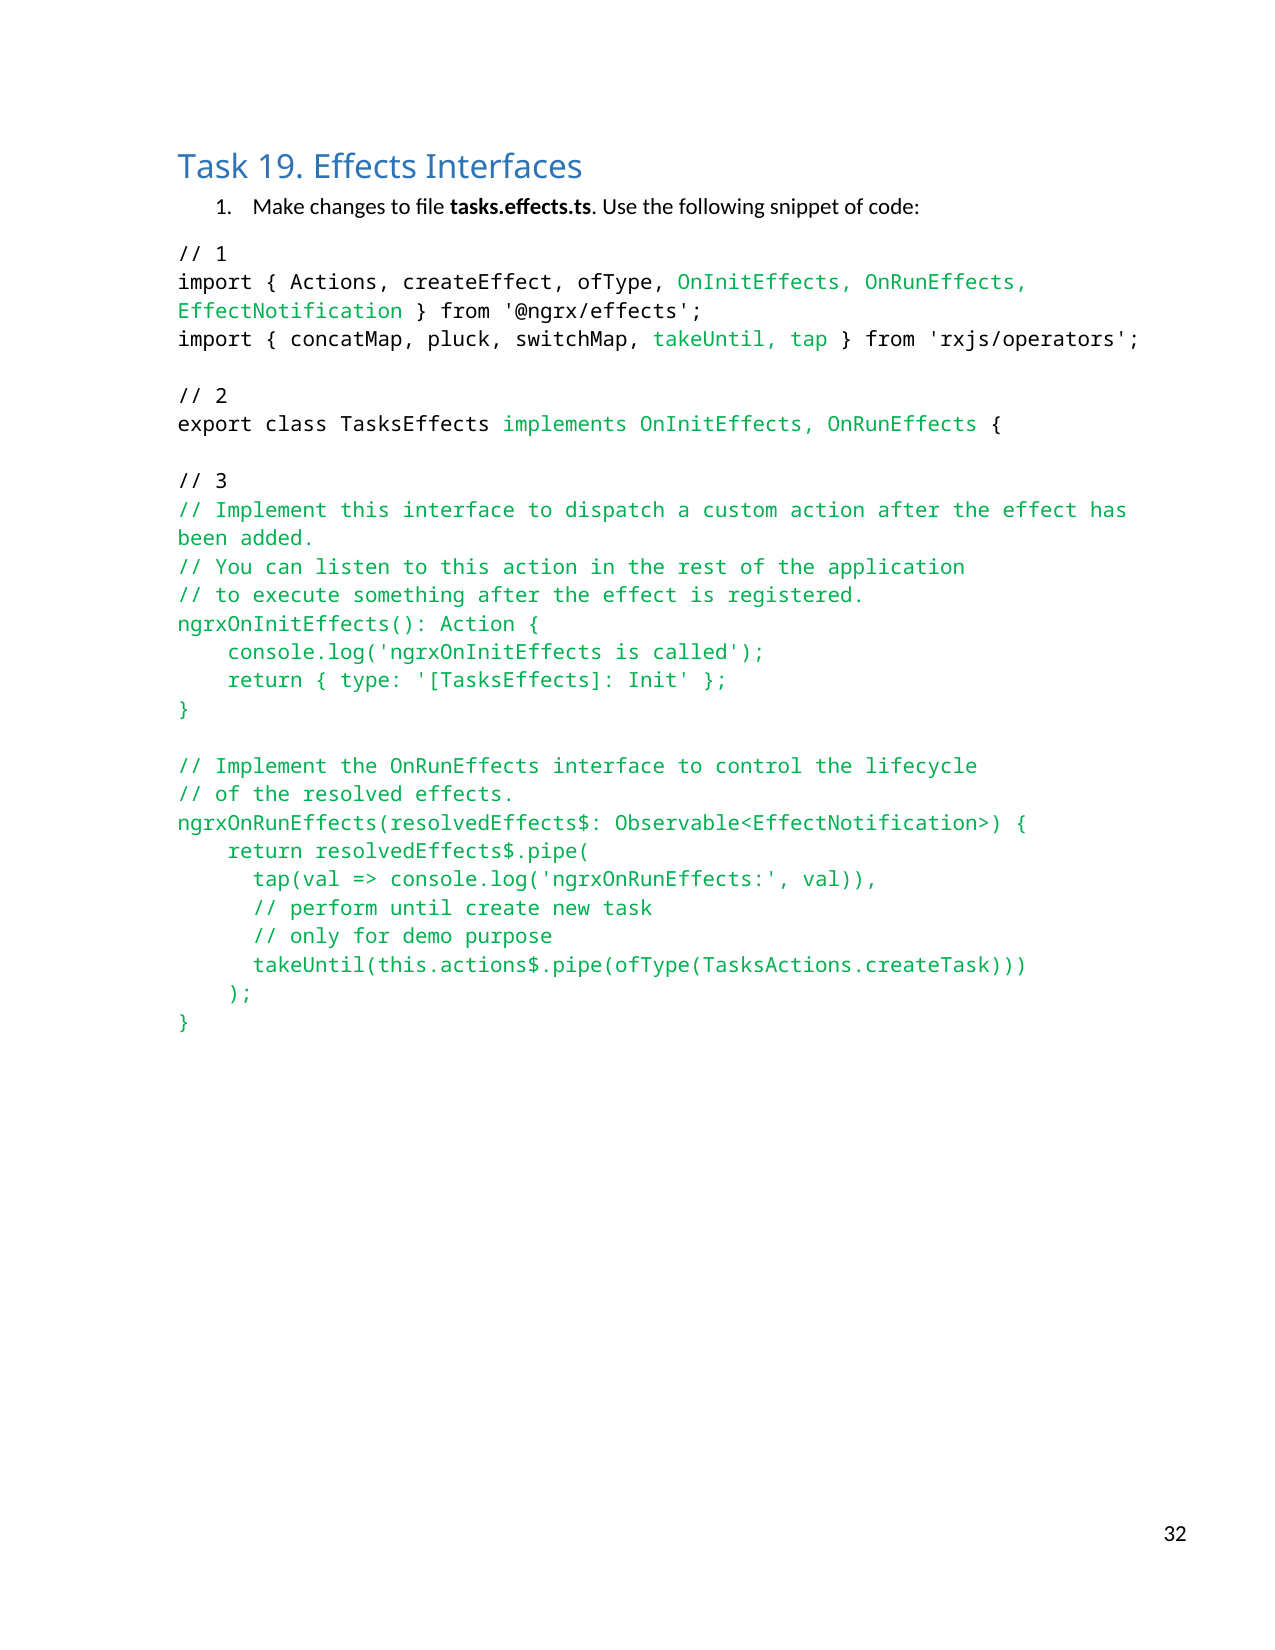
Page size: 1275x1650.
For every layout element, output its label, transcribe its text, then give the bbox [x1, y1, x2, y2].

text return resolvedEffects$.pipe( [177, 836, 1186, 864]
text } [177, 694, 1186, 722]
text // Implement this interface to dispatch a custom action after the effect has been added. [177, 495, 1186, 552]
text ngrxOnRunEffects(resolvedEffects$: Observable<EffectNotification>) { [177, 808, 1186, 836]
text ngrxOnInitEffects(): Action { [177, 609, 1186, 637]
text return { type: '[TasksEffects]: Init' }; [177, 666, 1186, 694]
text import { Actions, createEffect, ofType, OnInitEffects, OnRunEffects, EffectNotification } from '@ngrx/effects'; [177, 267, 1186, 324]
text takeUntil(this.actions$.pipe(ofType(TasksActions.createTask))) [177, 950, 1186, 978]
text // You can listen to this action in the rest of the application [177, 552, 1186, 580]
list Make changes to file tasks.effects.ts. Use the following snippet of code: [215, 192, 1186, 220]
text console.log('ngrxOnInitEffects is called'); [177, 637, 1186, 666]
text import { concatMap, pluck, switchMap, takeUntil, tap } from 'rxjs/operators'; [177, 324, 1186, 353]
text tap(val => console.log('ngrxOnRunEffects:', val)), [177, 864, 1186, 893]
text ); [177, 978, 1186, 1007]
text // 1 [177, 239, 1186, 267]
text // Implement the OnRunEffects interface to control the lifecycle // of the resolved effects. [177, 751, 1186, 808]
text } [177, 1007, 1186, 1035]
text // 2 [177, 381, 1186, 409]
subtitle Task 19. Effects Interfaces [177, 143, 1186, 188]
text // to execute something after the effect is registered. [177, 580, 1186, 609]
text export class TasksEffects implements OnInitEffects, OnRunEffects { [177, 409, 1186, 438]
text // perform until create new task [177, 893, 1186, 921]
text // only for demo purpose [177, 921, 1186, 950]
text // 3 [177, 466, 1186, 495]
